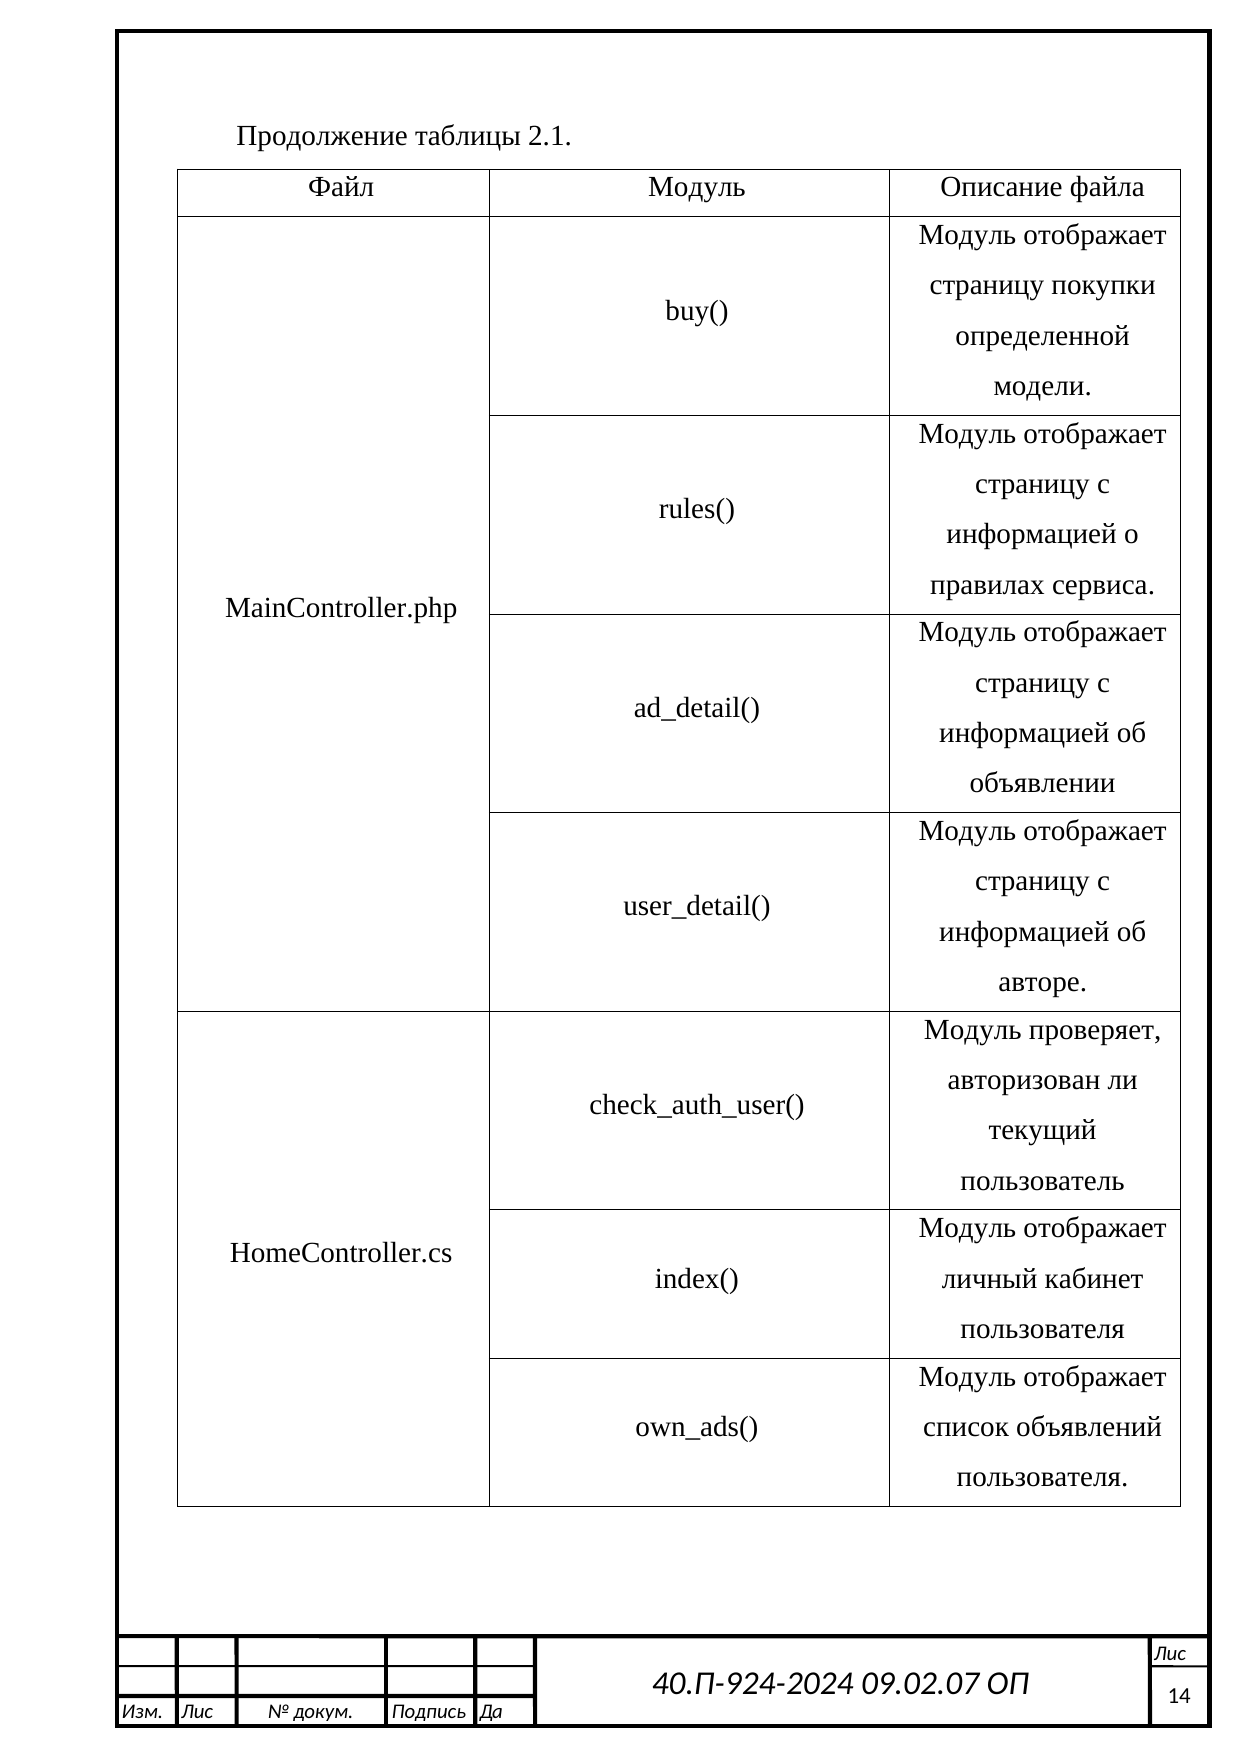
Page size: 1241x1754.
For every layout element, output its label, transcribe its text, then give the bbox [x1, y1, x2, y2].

table_cell Модуль отображает страницу с информацией об объявлении [890, 615, 1180, 812]
table_cell own_ads() [490, 1359, 889, 1506]
table_header Файл [178, 170, 489, 216]
table_header Модуль [490, 170, 889, 216]
table_cell Модуль отображает страницу с информацией о правилах сервиса. [890, 416, 1180, 613]
table_cell Модуль отображает страницу с информацией об авторе. [890, 813, 1180, 1011]
table_cell index() [490, 1210, 889, 1358]
table_cell rules() [490, 416, 889, 613]
table_cell Модуль проверяет, авторизован ли текущий пользователь [890, 1012, 1180, 1209]
table_cell HomeController.cs [178, 1012, 489, 1506]
table_cell Модуль отображает страницу покупки определенной модели. [890, 217, 1180, 415]
table_cell Модуль отображает личный кабинет пользователя [890, 1210, 1180, 1358]
table_cell Модуль отображает список объявлений пользователя. [890, 1359, 1180, 1506]
table_cell ad_detail() [490, 615, 889, 812]
text Продолжение таблицы 2.1. [177, 118, 1181, 152]
table_cell user_detail() [490, 813, 889, 1011]
table_cell MainController.php [178, 217, 489, 1011]
table_cell buy() [490, 217, 889, 415]
table_cell check_auth_user() [490, 1012, 889, 1209]
table_header Описание файла [890, 170, 1180, 216]
